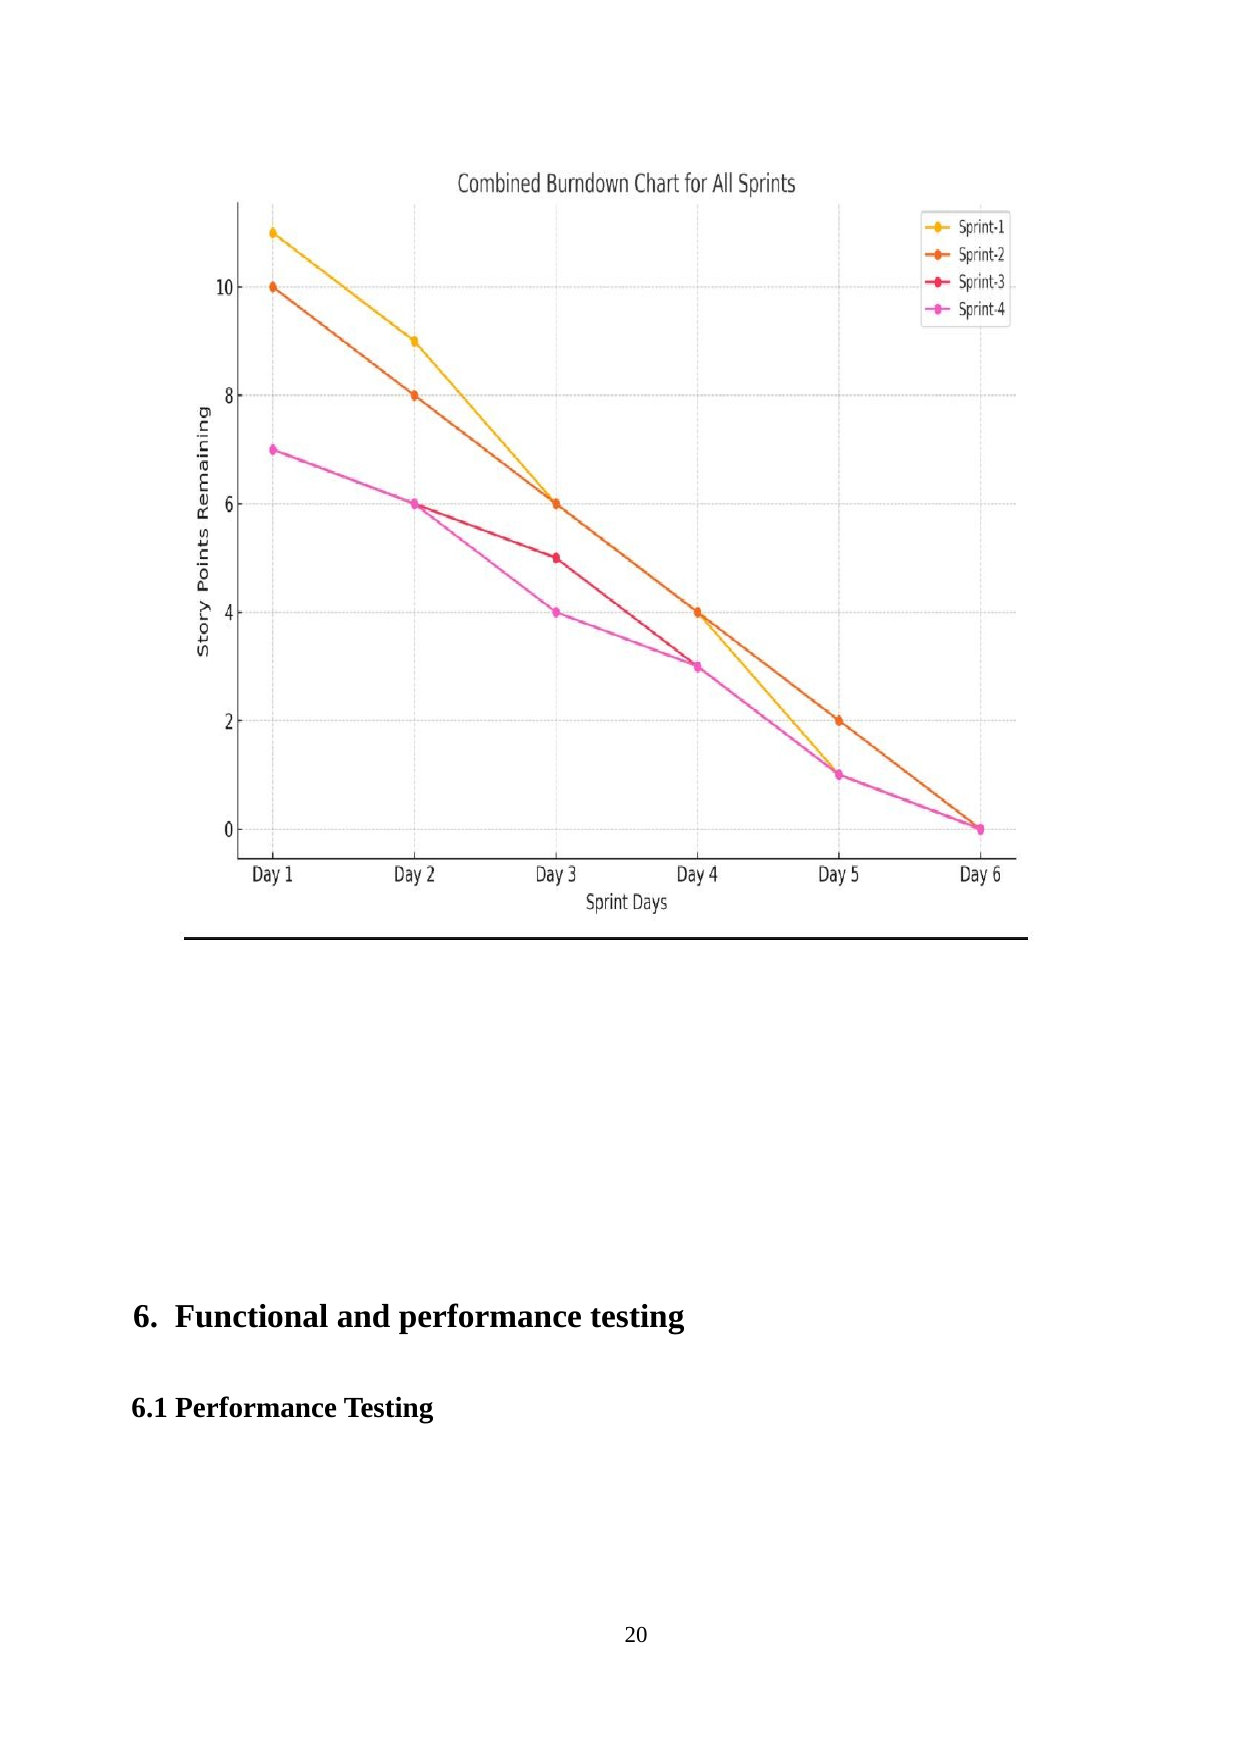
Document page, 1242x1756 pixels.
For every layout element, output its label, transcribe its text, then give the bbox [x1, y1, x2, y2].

subtitle 6.1 Performance Testing [131, 1390, 1138, 1423]
subtitle 6. Functional and performance testing [133, 1296, 1138, 1334]
picture [143, 151, 1084, 1000]
